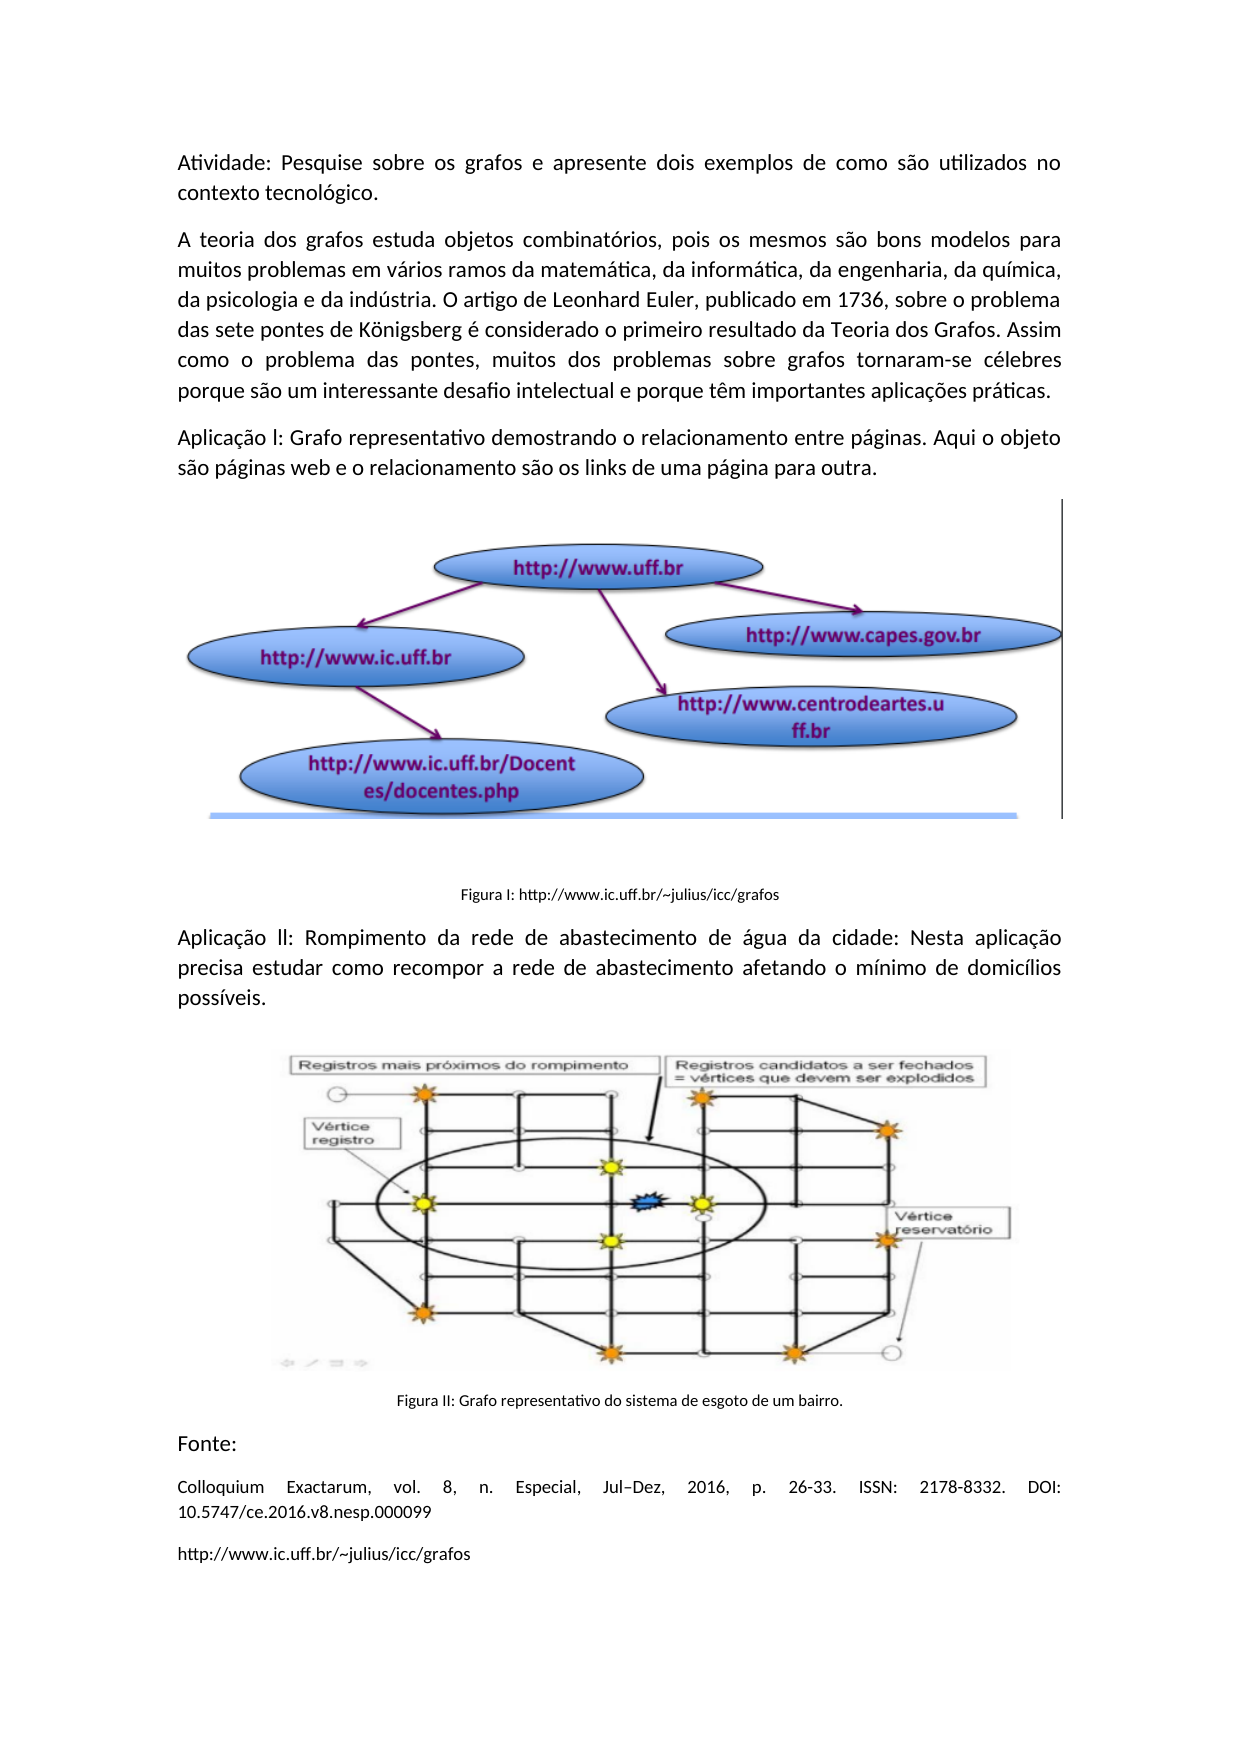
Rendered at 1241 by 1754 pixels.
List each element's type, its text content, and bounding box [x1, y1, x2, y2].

text Aplicação ll: Rompimento da rede de abastecimento de água da cidade: Nesta aplicação precisa estudar como recompor a rede de abastecimento afetando o mínimo de domicílios possíveis. [177, 923, 1063, 1011]
text Fonte: [177, 1429, 1063, 1457]
text Figura II: Grafo representativo do sistema de esgoto de um bairro. [177, 1390, 1063, 1411]
text Atividade: Pesquise sobre os grafos e apresente dois exemplos de como são utilizados no contexto tecnológico. [177, 148, 1063, 206]
text Figura I: http://www.ic.uff.br/~julius/icc/grafos [177, 884, 1063, 904]
picture [177, 1030, 1063, 1372]
picture [177, 499, 1063, 819]
text Aplicação l: Grafo representativo demostrando o relacionamento entre páginas. Aqui o objeto são páginas web e o relacionamento são os links de uma página para outra. [177, 423, 1063, 481]
text http://www.ic.uff.br/~julius/icc/grafos [177, 1542, 1063, 1565]
text A teoria dos grafos estuda objetos combinatórios, pois os mesmos são bons modelos para muitos problemas em vários ramos da matemática, da informática, da engenharia, da química, da psicologia e da indústria. O artigo de Leonhard Euler, publicado em 1736, sobre o problema das sete pontes de Königsberg é considerado o primeiro resultado da Teoria dos Grafos. Assim como o problema das pontes, muitos dos problemas sobre grafos tornaram-se célebres porque são um interessante desafio intelectual e porque têm importantes aplicações práticas. [177, 225, 1063, 404]
text Colloquium Exactarum, vol. 8, n. Especial, Jul–Dez, 2016, p. 26-33. ISSN: 2178-8332. DOI: 10.5747/ce.2016.v8.nesp.000099 [177, 1476, 1063, 1523]
